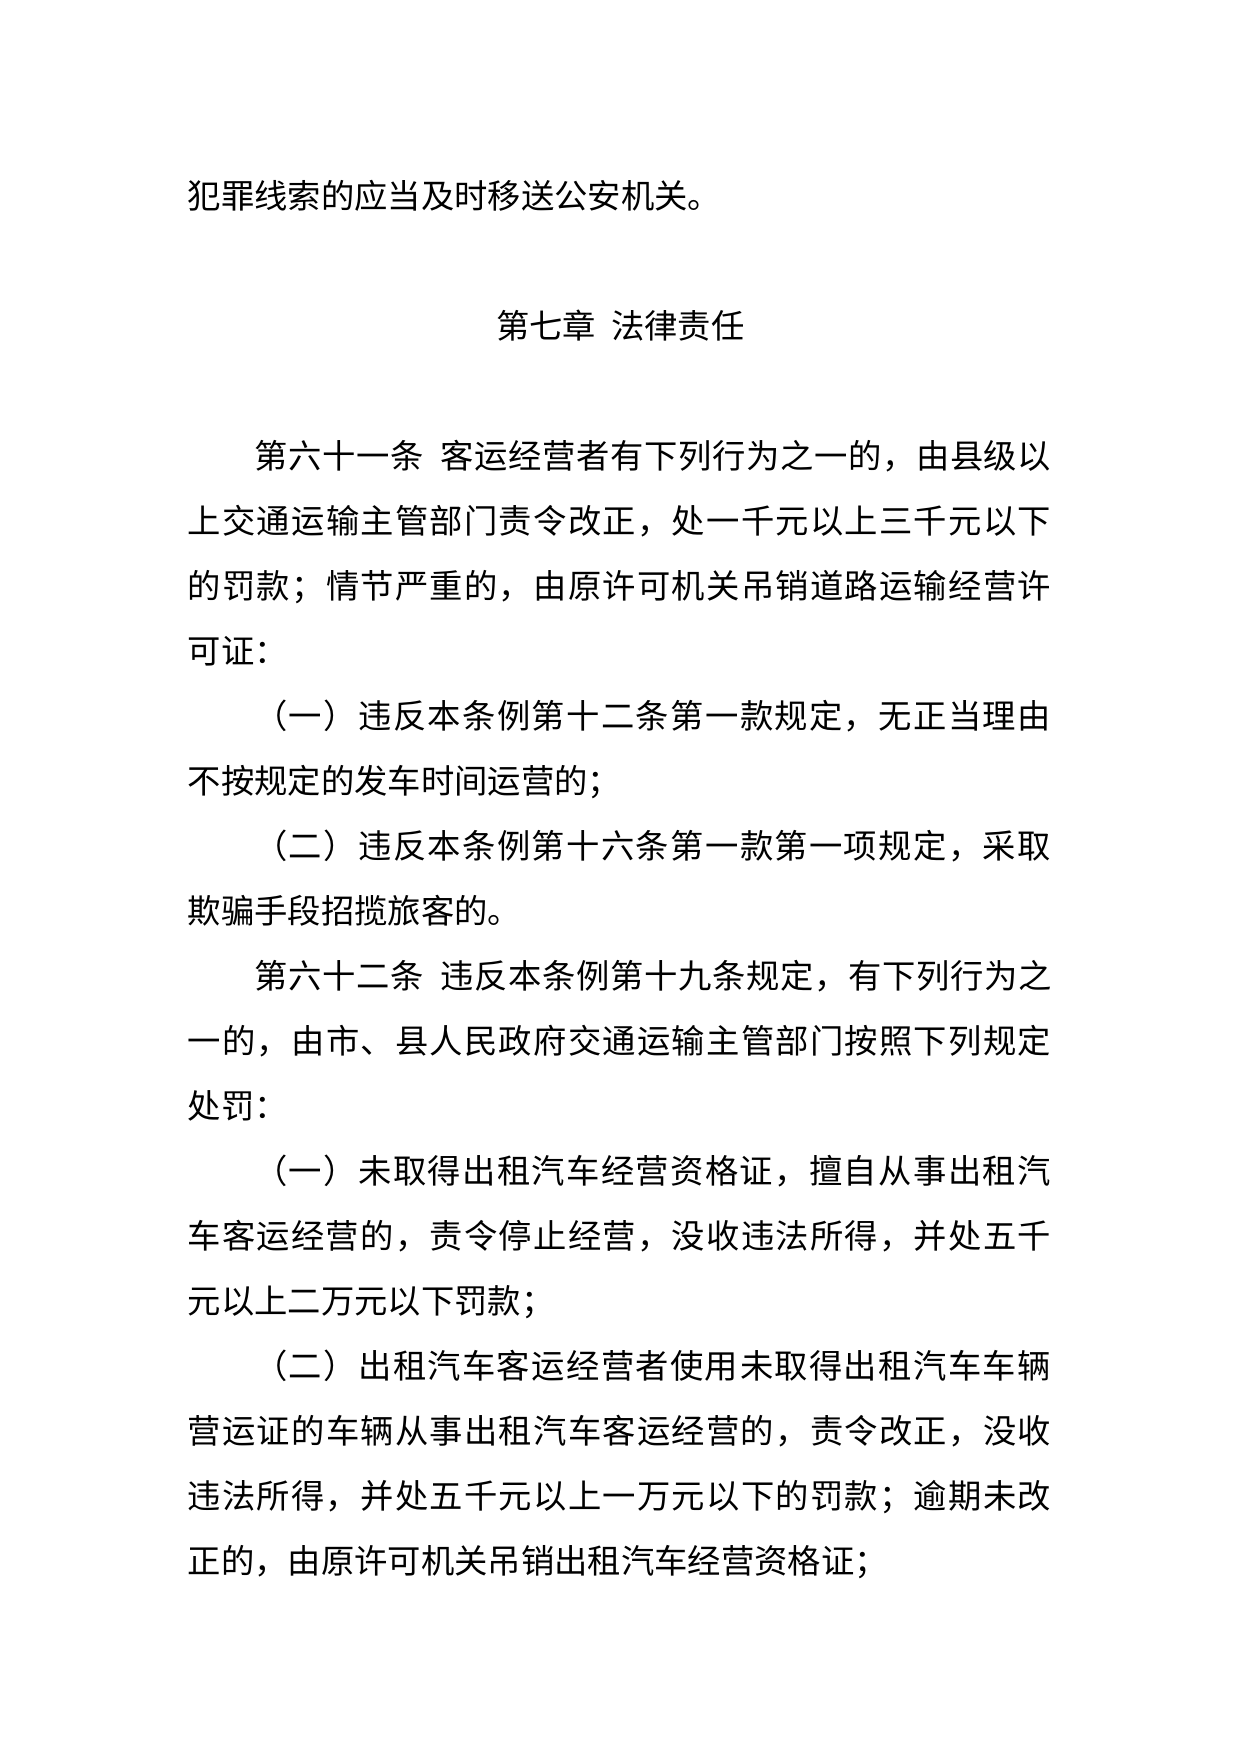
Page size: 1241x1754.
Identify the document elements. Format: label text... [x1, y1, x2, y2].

text 第七章 法律责任 [187, 292, 1053, 357]
text （二）出租汽车客运经营者使用未取得出租汽车车辆营运证的车辆从事出租汽车客运经营的，责令改正，没收违法所得，并处五千元以上一万元以下的罚款；逾期未改正的，由原许可机关吊销出租汽车经营资格证； [187, 1332, 1053, 1592]
text （二）违反本条例第十六条第一款第一项规定，采取欺骗手段招揽旅客的。 [187, 812, 1053, 942]
text （一）未取得出租汽车经营资格证，擅自从事出租汽车客运经营的，责令停止经营，没收违法所得，并处五千元以上二万元以下罚款； [187, 1137, 1053, 1332]
text 第六十一条 客运经营者有下列行为之一的，由县级以上交通运输主管部门责令改正，处一千元以上三千元以下的罚款；情节严重的，由原许可机关吊销道路运输经营许可证： [187, 422, 1053, 682]
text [187, 162, 1053, 227]
text 第六十二条 违反本条例第十九条规定，有下列行为之一的，由市、县人民政府交通运输主管部门按照下列规定处罚： [187, 942, 1053, 1137]
text （一）违反本条例第十二条第一款规定，无正当理由不按规定的发车时间运营的； [187, 682, 1053, 812]
